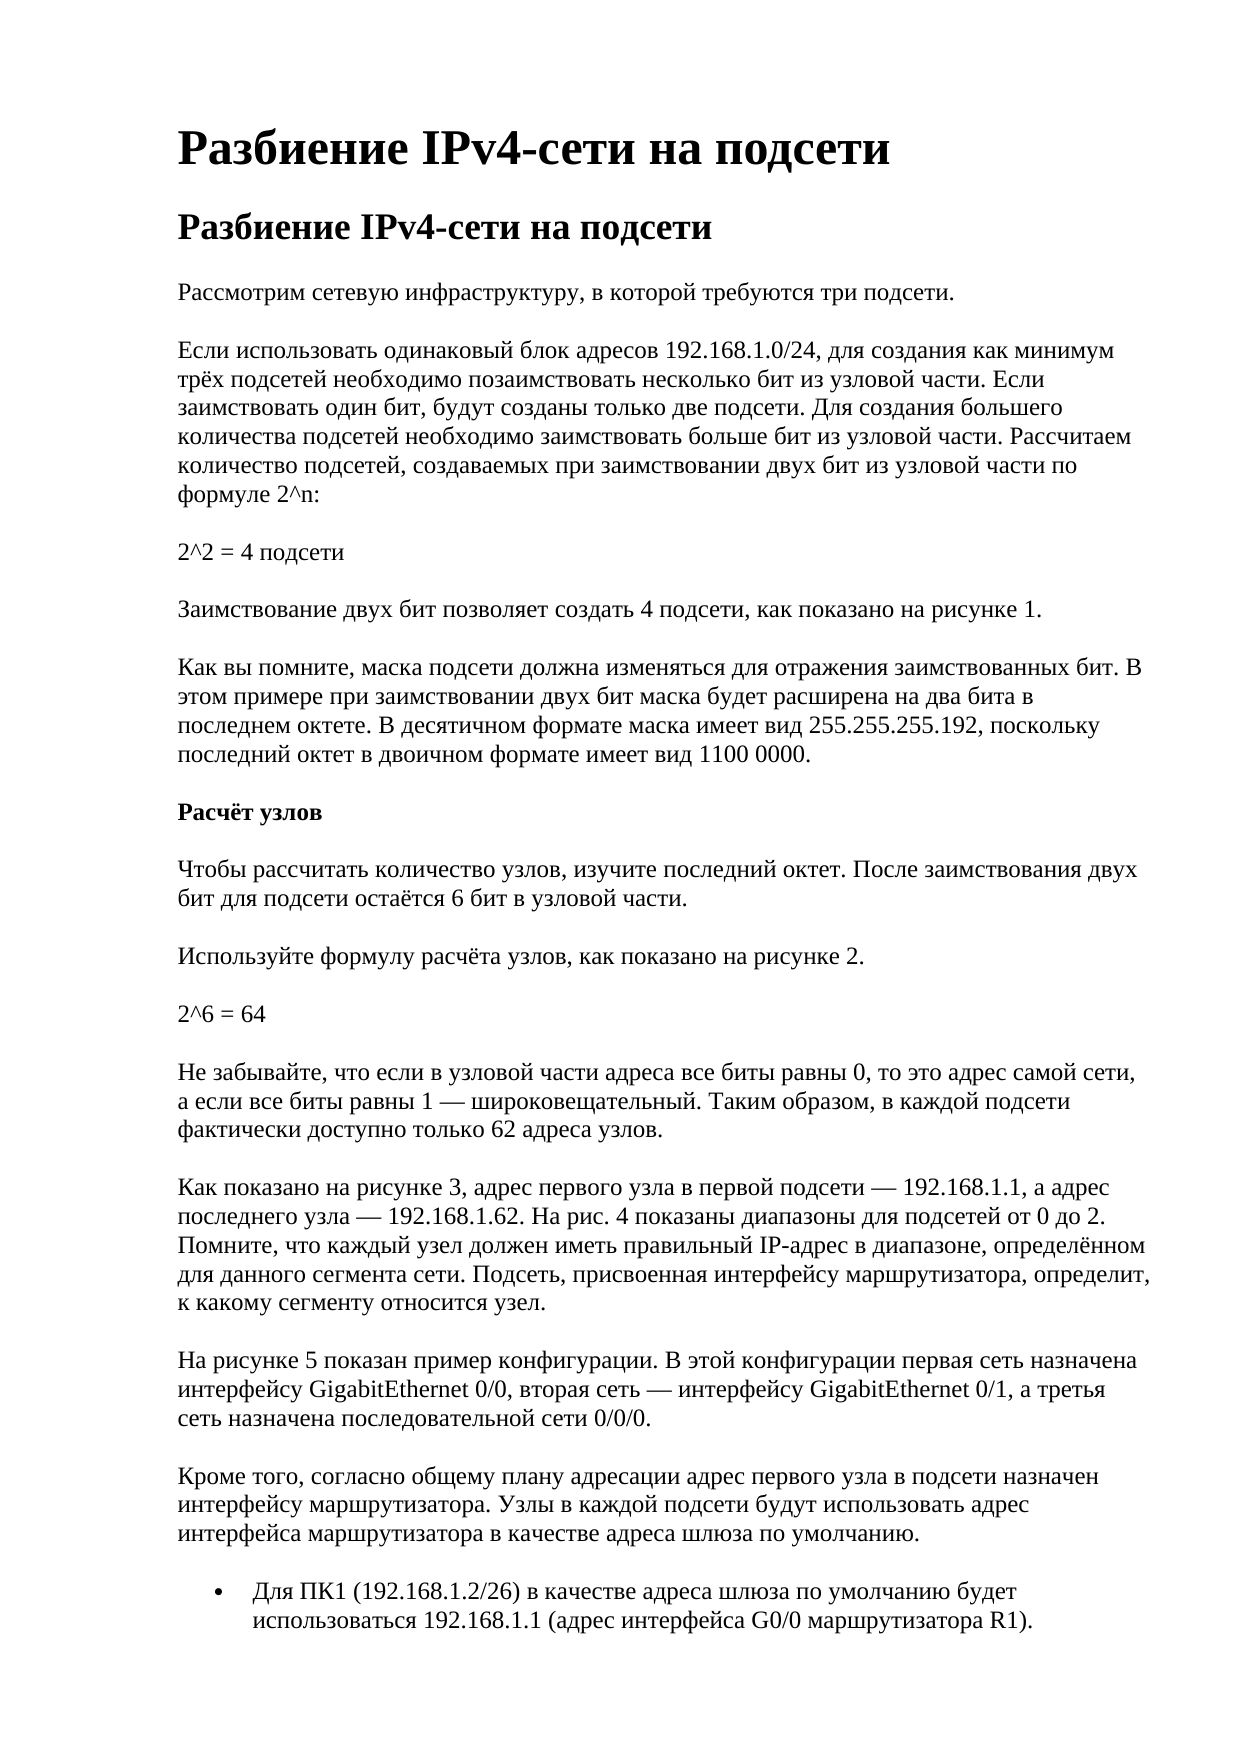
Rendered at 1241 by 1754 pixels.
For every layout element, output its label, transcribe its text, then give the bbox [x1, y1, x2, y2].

text Разбиение IPv4-сети на подсети [177, 205, 1152, 248]
text Чтобы рассчитать количество узлов, изучите последний октет. После заимствования двух бит для подсети остаётся 6 бит в узловой части. [177, 854, 1152, 912]
text Расчёт узлов [177, 797, 1152, 825]
text Как вы помните, маска подсети должна изменяться для отражения заимствованных бит. В этом примере при заимствовании двух бит маска будет расширена на два бита в последнем октете. В десятичном формате маска имеет вид 255.255.255.192, поскольку последний октет в двоичном формате имеет вид 1100 0000. [177, 652, 1152, 767]
text Как показано на рисунке 3, адрес первого узла в первой подсети — 192.168.1.1, а адрес последнего узла — 192.168.1.62. На рис. 4 показаны диапазоны для подсетей от 0 до 2. Помните, что каждый узел должен иметь правильный IP-адрес в диапазоне, определённом для данного сегмента сети. Подсеть, присвоенная интерфейсу маршрутизатора, определит, к какому сегменту относится узел. [177, 1172, 1152, 1316]
text Не забывайте, что если в узловой части адреса все биты равны 0, то это адрес самой сети, а если все биты равны 1 — широковещательный. Таким образом, в каждой подсети фактически доступно только 62 адреса узлов. [177, 1057, 1152, 1143]
text 2^6 = 64 [177, 999, 1152, 1028]
text Используйте формулу расчёта узлов, как показано на рисунке 2. [177, 941, 1152, 970]
text Рассмотрим сетевую инфраструктуру, в которой требуются три подсети. [177, 277, 1152, 306]
text Разбиение IPv4-сети на подсети [177, 118, 1152, 176]
text На рисунке 5 показан пример конфигурации. В этой конфигурации первая сеть назначена интерфейсу GigabitEthernet 0/0, вторая сеть — интерфейсу GigabitEthernet 0/1, а третья сеть назначена последовательной сети 0/0/0. [177, 1345, 1152, 1432]
text Если использовать одинаковый блок адресов 192.168.1.0/24, для создания как минимум трёх подсетей необходимо позаимствовать несколько бит из узловой части. Если заимствовать один бит, будут созданы только две подсети. Для создания большего количества подсетей необходимо заимствовать больше бит из узловой части. Рассчитаем количество подсетей, создаваемых при заимствовании двух бит из узловой части по формуле 2^n: [177, 335, 1152, 507]
list Для ПК1 (192.168.1.2/26) в качестве адреса шлюза по умолчанию будет использоваться 192.168.1.1 (адрес интерфейса G0/0 маршрутизатора R1). [215, 1576, 1152, 1634]
text 2^2 = 4 подсети [177, 537, 1152, 565]
text Кроме того, согласно общему плану адресации адрес первого узла в подсети назначен интерфейсу маршрутизатора. Узлы в каждой подсети будут использовать адрес интерфейса маршрутизатора в качестве адреса шлюза по умолчанию. [177, 1461, 1152, 1547]
text Заимствование двух бит позволяет создать 4 подсети, как показано на рисунке 1. [177, 594, 1152, 623]
